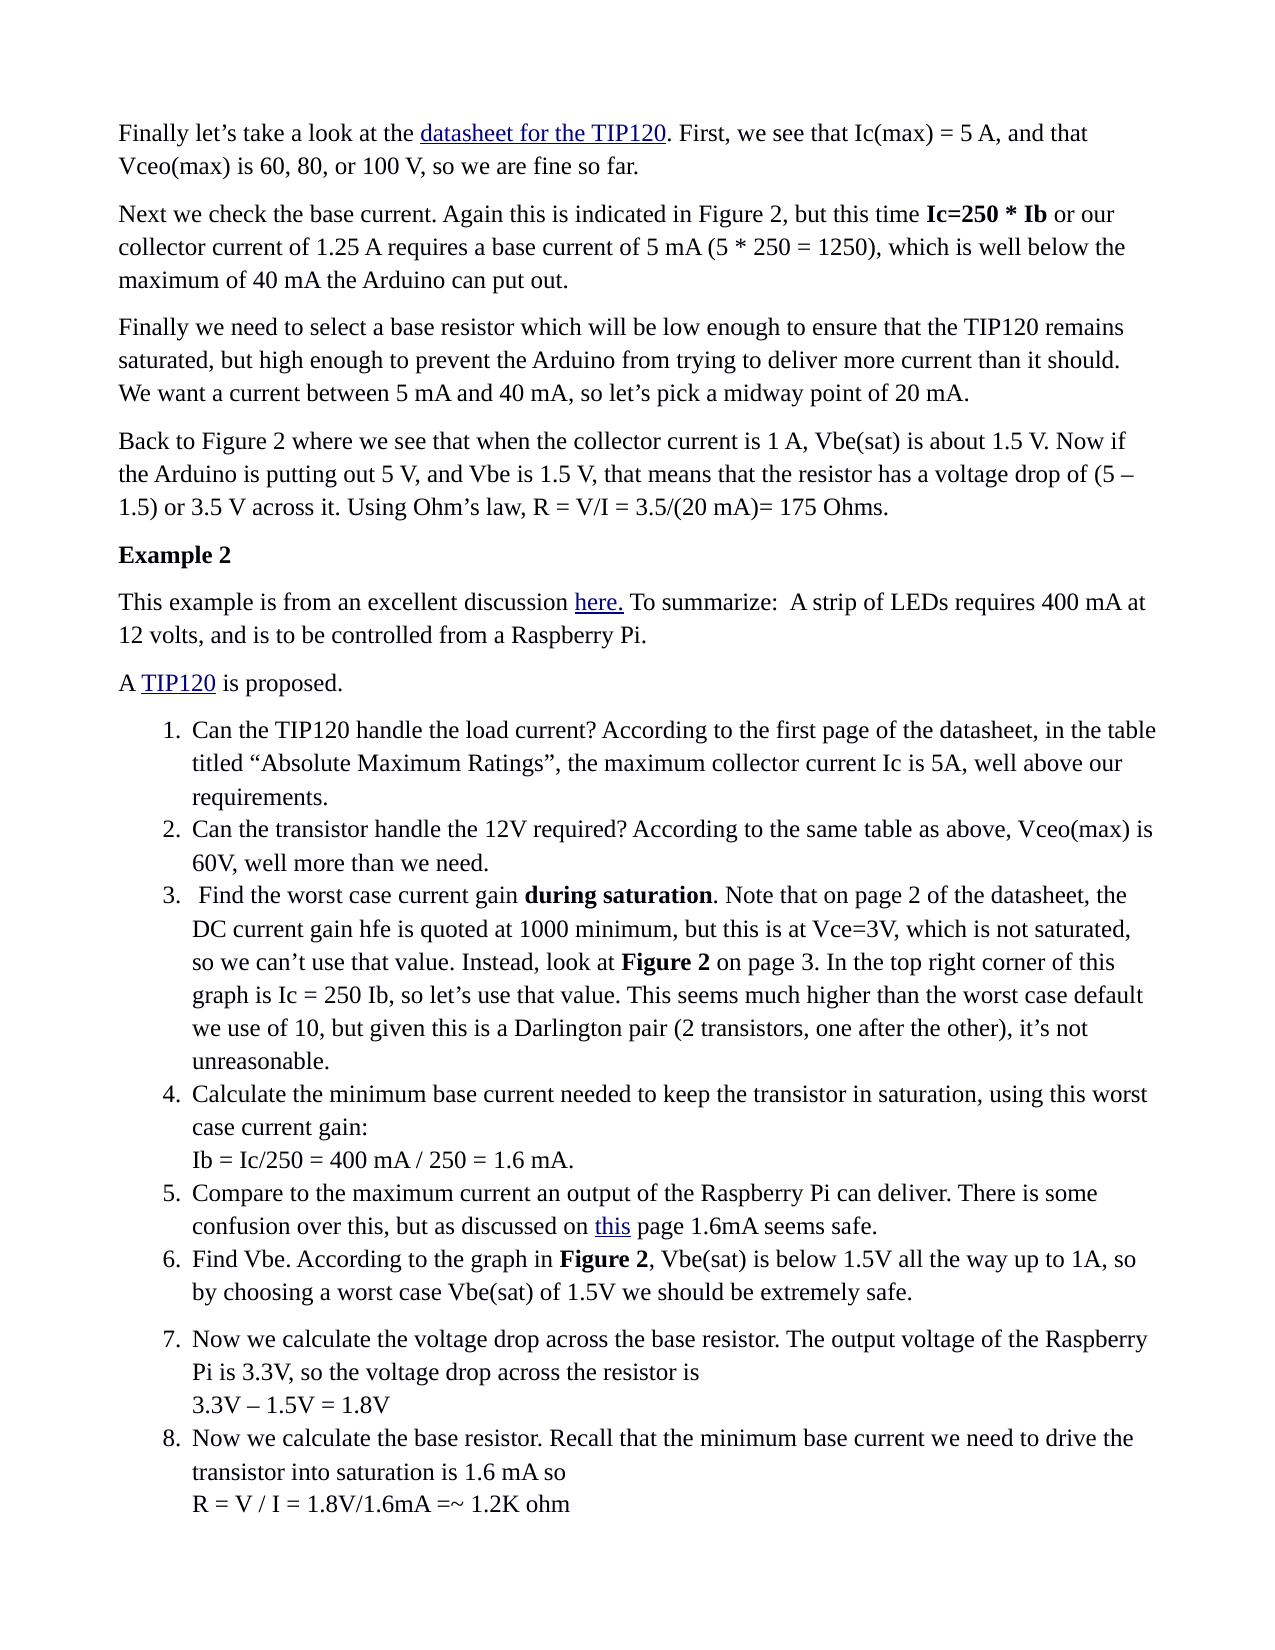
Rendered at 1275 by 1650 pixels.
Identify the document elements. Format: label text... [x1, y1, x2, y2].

list Now we calculate the voltage drop across the base resistor. The output voltage of the Raspberry Pi is 3.3V, so the voltage drop across the resistor is 3.3V – 1.5V = 1.8V [162, 1324, 1157, 1419]
list Find the worst case current gain during saturation. Note that on page 2 of the datasheet, the DC current gain hfe is quoted at 1000 minimum, but this is at Vce=3V, which is not saturated, so we can’t use that value. Instead, look at Figure 2 on page 3. In the top right corner of this graph is Ic = 250 Ib, so let’s use that value. This seems much higher than the worst case default we use of 10, but given this is a Darlington pair (2 transistors, one after the other), it’s not unreasonable. [162, 881, 1157, 1074]
text A TIP120 is proposed. [118, 668, 1157, 697]
list Now we calculate the base resistor. Recall that the minimum base current we need to drive the transistor into saturation is 1.6 mA so R = V / I = 1.8V/1.6mA =~ 1.2K ohm [162, 1423, 1157, 1518]
text Finally let’s take a look at the datasheet for the TIP120. First, we see that Ic(max) = 5 A, and that Vceo(max) is 60, 80, or 100 V, so we are fine so far. [118, 118, 1157, 180]
list Calculate the minimum base current needed to keep the transistor in saturation, using this worst case current gain: Ib = Ic/250 = 400 mA / 250 = 1.6 mA. [162, 1079, 1157, 1173]
text This example is from an excellent discussion here. To summarize: A strip of LEDs requires 400 mA at 12 volts, and is to be controlled from a Raspberry Pi. [118, 587, 1157, 649]
list Can the transistor handle the 12V required? According to the same table as above, Vceo(max) is 60V, well more than we need. [162, 814, 1157, 876]
list Can the TIP120 handle the load current? According to the first page of the datasheet, in the table titled “Absolute Maximum Ratings”, the maximum collector current Ic is 5A, well above our requirements. [162, 716, 1157, 810]
list Find Vbe. According to the graph in Figure 2, Vbe(sat) is below 1.5V all the way up to 1A, so by choosing a worst case Vbe(sat) of 1.5V we should be extremely safe. [162, 1244, 1157, 1306]
list Compare to the maximum current an output of the Raspberry Pi can deliver. There is some confusion over this, but as discussed on this page 1.6mA seems safe. [162, 1178, 1157, 1239]
text Next we check the base current. Again this is indicated in Figure 2, but this time Ic=250 * Ib or our collector current of 1.25 A requires a base current of 5 mA (5 * 250 = 1250), which is well below the maximum of 40 mA the Arduino can put out. [118, 199, 1157, 293]
text Example 2 [118, 540, 1157, 568]
text Finally we need to select a base resistor which will be low enough to ensure that the TIP120 remains saturated, but high enough to prevent the Arduino from trying to deliver more current than it should. We want a current between 5 mA and 40 mA, so let’s pick a midway point of 20 mA. [118, 312, 1157, 407]
text Back to Figure 2 where we see that when the collector current is 1 A, Vbe(sat) is about 1.5 V. Now if the Arduino is putting out 5 V, and Vbe is 1.5 V, that means that the resistor has a voltage drop of (5 – 1.5) or 3.5 V across it. Using Ohm’s law, R = V/I = 3.5/(20 mA)= 175 Ohms. [118, 426, 1157, 521]
